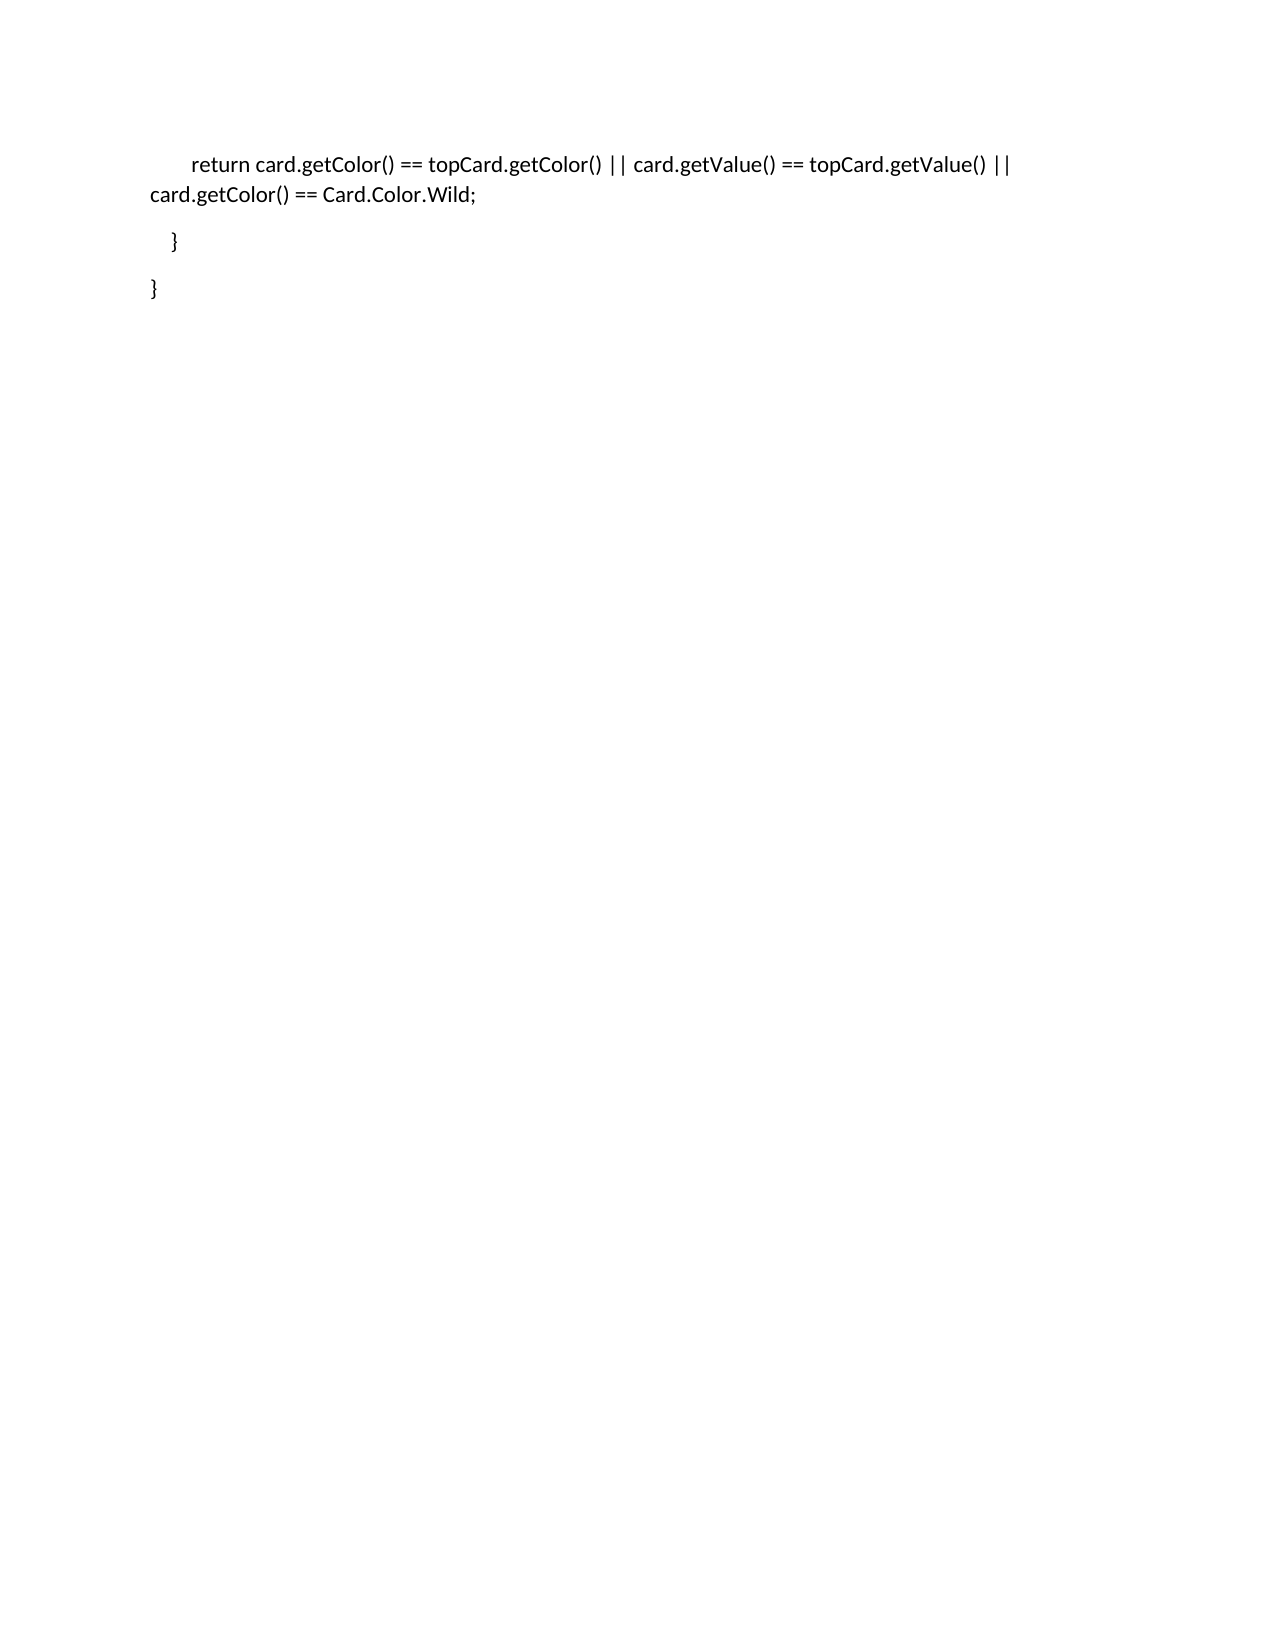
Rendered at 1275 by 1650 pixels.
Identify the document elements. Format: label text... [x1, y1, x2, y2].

text } [150, 274, 1125, 302]
text } [150, 227, 1125, 255]
text return card.getColor() == topCard.getColor() || card.getValue() == topCard.getValue() || card.getColor() == Card.Color.Wild; [150, 150, 1125, 208]
